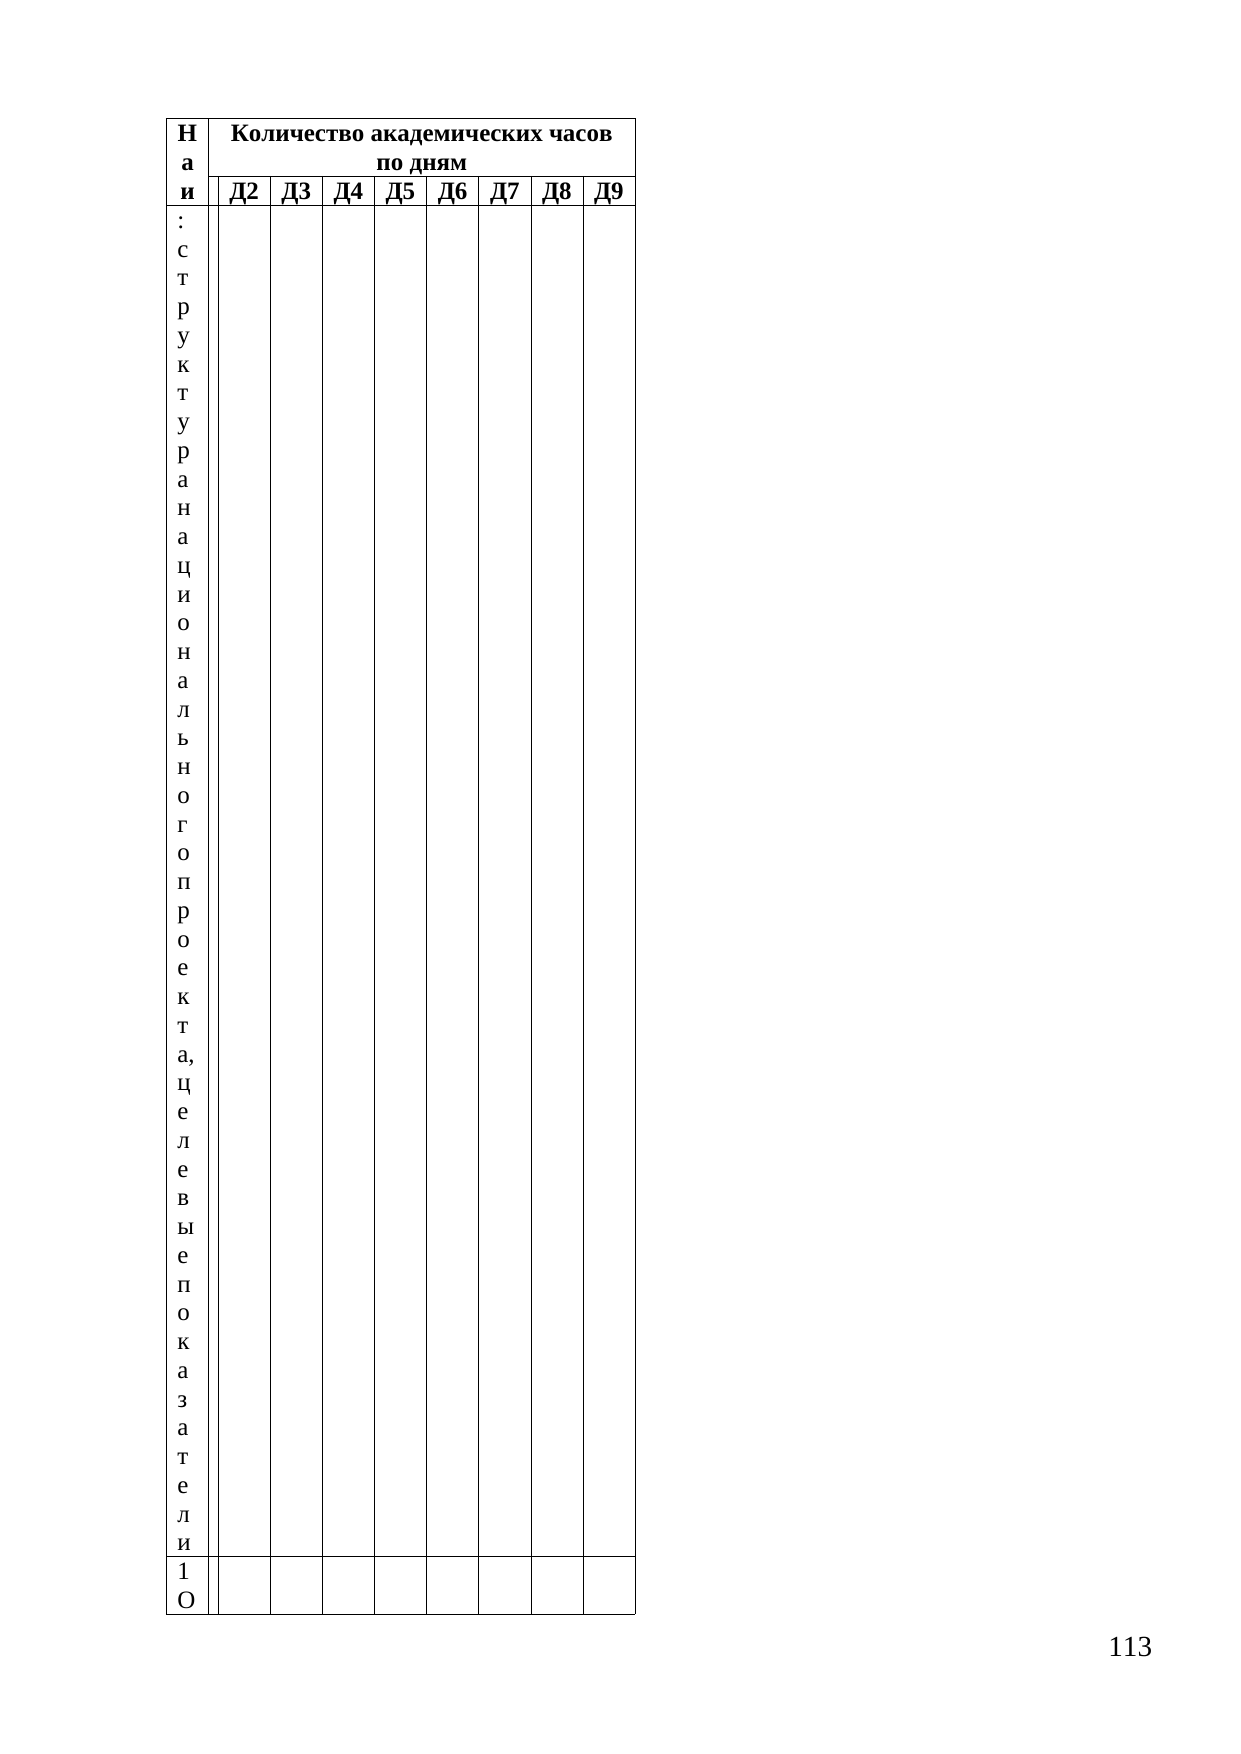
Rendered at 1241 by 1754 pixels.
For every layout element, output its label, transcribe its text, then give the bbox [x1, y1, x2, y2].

table_cell [375, 206, 426, 1556]
table_cell Д5 [375, 177, 426, 205]
table_cell Д7 [479, 177, 531, 205]
table_cell [479, 206, 531, 1556]
table_cell Д2 [219, 177, 270, 205]
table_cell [167, 1557, 208, 1614]
table_cell [219, 1557, 270, 1614]
table_cell Д3 [271, 177, 322, 205]
table_cell [427, 206, 478, 1556]
table_cell [479, 1557, 531, 1614]
table_cell Д8 [532, 177, 583, 205]
table_cell [532, 1557, 583, 1614]
table_cell [323, 1557, 374, 1614]
table_cell [584, 206, 635, 1556]
table_cell [532, 206, 583, 1556]
table_cell [219, 206, 270, 1556]
table_cell [271, 206, 322, 1556]
table_cell [427, 1557, 478, 1614]
table_cell [323, 206, 374, 1556]
table_cell Д9 [584, 177, 635, 205]
table_cell Д4 [323, 177, 374, 205]
table_cell [584, 1557, 635, 1614]
table_header Количество академических часов по дням [209, 119, 635, 176]
table_header Наименование разделов [167, 119, 208, 205]
table_cell Д6 [427, 177, 478, 205]
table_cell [167, 206, 208, 1556]
table_cell [375, 1557, 426, 1614]
table_cell [271, 1557, 322, 1614]
